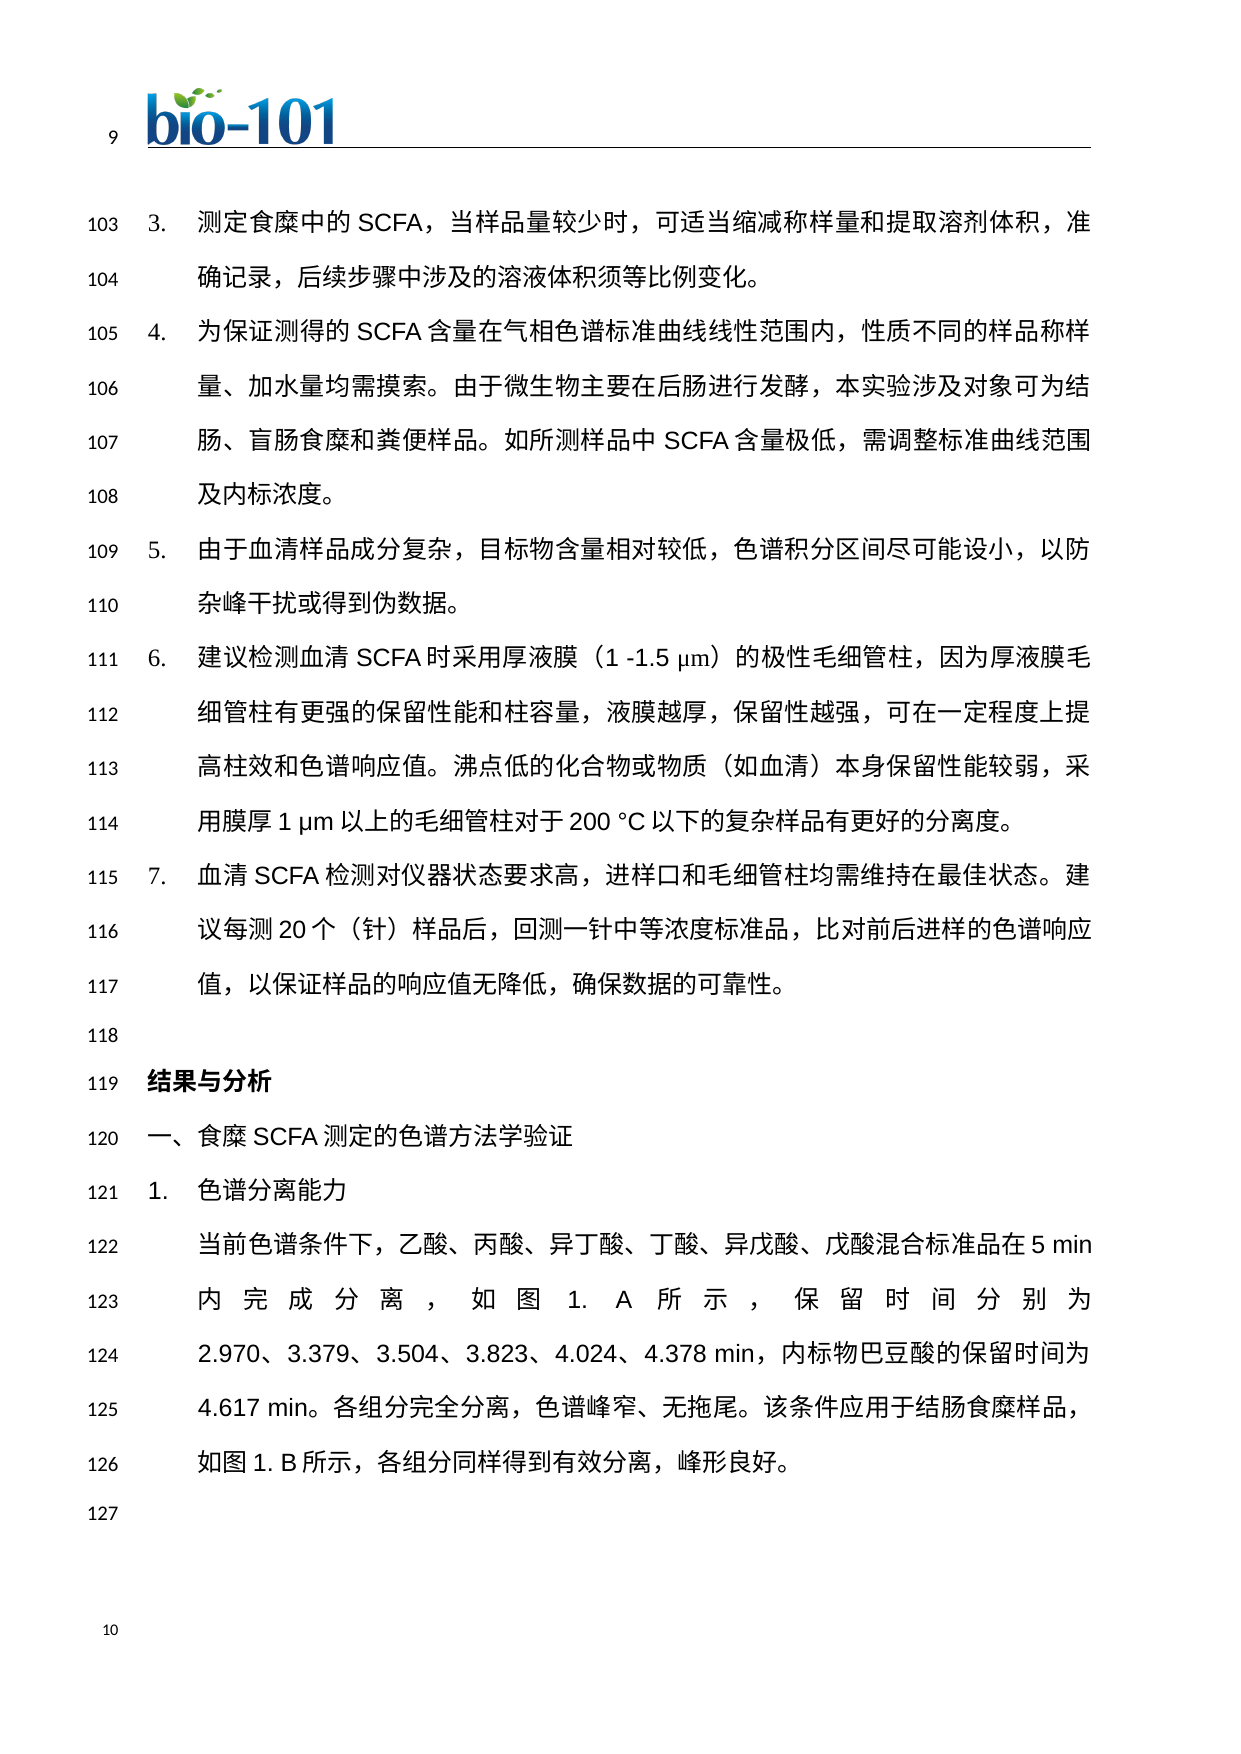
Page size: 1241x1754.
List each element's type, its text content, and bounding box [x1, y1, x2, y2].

text 当前色谱条件下，乙酸、丙酸、异丁酸、丁酸、异戊酸、戊酸混合标准品在5 min内完成分离，如图1. A所示，保留时间分别为2.970、3.379、3.504、3.823、4.024、4.378 min，内标物巴豆酸的保留时间为4.617 min。各组分完全分离，色谱峰窄、无拖尾。该条件应用于结肠食糜样品，如图1. B所示，各组分同样得到有效分离，峰形良好。 [198, 1225, 1092, 1478]
list 血清SCFA检测对仪器状态要求高，进样口和毛细管柱均需维持在最佳状态。建议每测20个（针）样品后，回测一针中等浓度标准品，比对前后进样的色谱响应值，以保证样品的响应值无降低，确保数据的可靠性。 [148, 855, 1092, 1000]
list 建议检测血清SCFA时采用厚液膜（1 -1.5 μm）的极性毛细管柱，因为厚液膜毛细管柱有更强的保留性能和柱容量，液膜越厚，保留性越强，可在一定程度上提高柱效和色谱响应值。沸点低的化合物或物质（如血清）本身保留性能较弱，采用膜厚1 μm以上的毛细管柱对于200 °C以下的复杂样品有更好的分离度。 [148, 638, 1092, 837]
list 为保证测得的SCFA含量在气相色谱标准曲线线性范围内，性质不同的样品称样量、加水量均需摸索。由于微生物主要在后肠进行发酵，本实验涉及对象可为结肠、盲肠食糜和粪便样品。如所测样品中SCFA含量极低，需调整标准曲线范围及内标浓度。 [148, 312, 1092, 511]
list 由于血清样品成分复杂，目标物含量相对较低，色谱积分区间尽可能设小，以防杂峰干扰或得到伪数据。 [148, 529, 1092, 620]
list 色谱分离能力 [148, 1170, 1092, 1207]
picture [147, 88, 333, 145]
text 结果与分析 [148, 1062, 1092, 1098]
list 测定食糜中的SCFA，当样品量较少时，可适当缩减称样量和提取溶剂体积，准确记录，后续步骤中涉及的溶液体积须等比例变化。 [148, 203, 1092, 293]
text 一、食糜SCFA测定的色谱方法学验证 [148, 1116, 1092, 1152]
